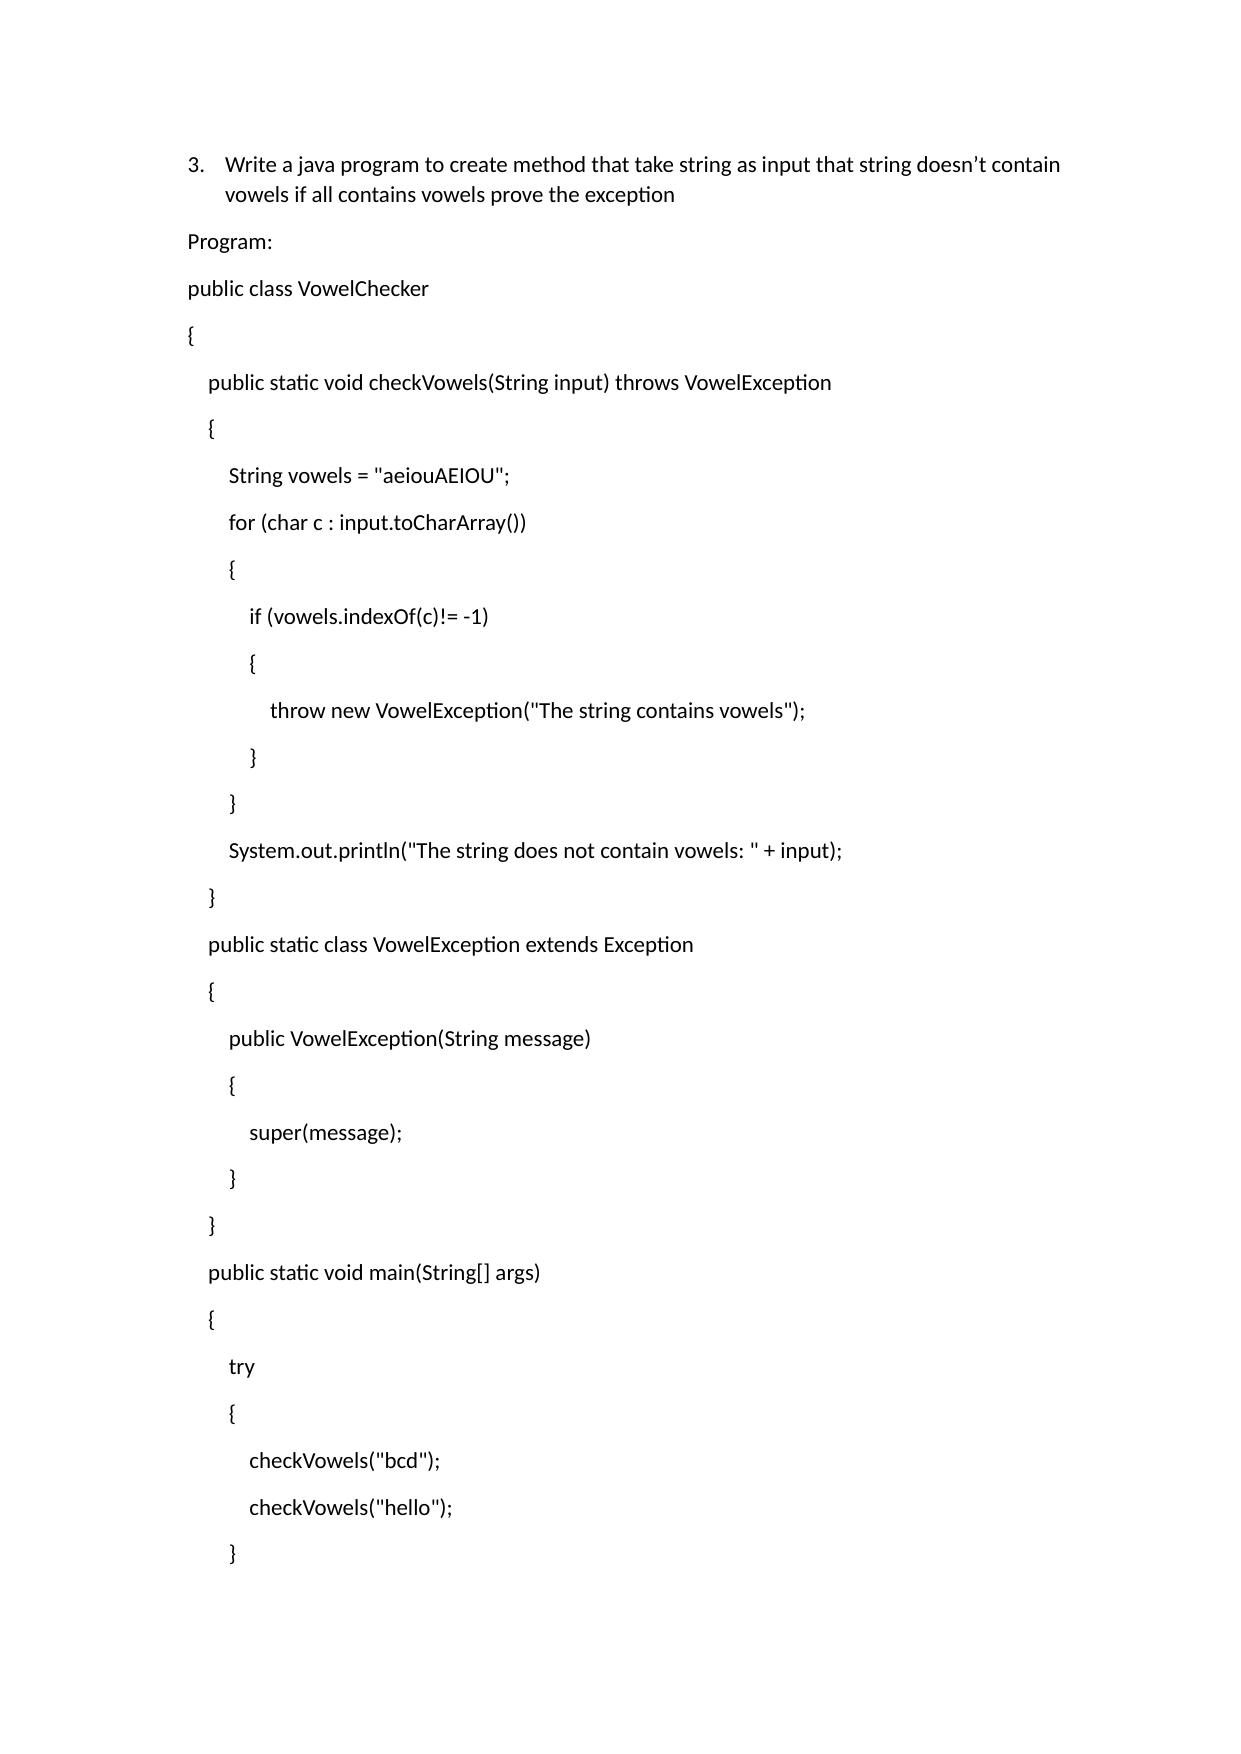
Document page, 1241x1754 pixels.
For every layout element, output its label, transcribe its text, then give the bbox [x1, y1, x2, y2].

text { [187, 649, 1090, 677]
text public static void checkVowels(String input) throws VowelException [187, 368, 1090, 396]
text System.out.println("The string does not contain vowels: " + input); [187, 836, 1090, 864]
text } [187, 743, 1090, 771]
text for (char c : input.toCharArray()) [187, 508, 1090, 536]
text Program: [187, 227, 1090, 255]
text public class VowelChecker [187, 274, 1090, 302]
text throw new VowelException("The string contains vowels"); [187, 696, 1090, 724]
text { [187, 321, 1090, 349]
text { [187, 977, 1090, 1005]
text public VowelException(String message) [187, 1024, 1090, 1052]
text { [187, 555, 1090, 583]
list Write a java program to create method that take string as input that string doesn’t contain vowels if all contains vowels prove the exception [187, 150, 1090, 208]
text } [187, 1539, 1090, 1568]
text { [187, 1071, 1090, 1099]
text String vowels = "aeiouAEIOU"; [187, 461, 1090, 489]
text } [187, 789, 1090, 818]
text { [187, 414, 1090, 443]
text } [187, 883, 1090, 911]
text } [187, 1164, 1090, 1193]
text super(message); [187, 1118, 1090, 1146]
text { [187, 1305, 1090, 1333]
text public static void main(String[] args) [187, 1258, 1090, 1286]
text checkVowels("bcd"); [187, 1446, 1090, 1474]
text } [187, 1211, 1090, 1239]
text public static class VowelException extends Exception [187, 930, 1090, 958]
text try [187, 1352, 1090, 1380]
text if (vowels.indexOf(c)!= -1) [187, 602, 1090, 630]
text checkVowels("hello"); [187, 1493, 1090, 1521]
text { [187, 1399, 1090, 1427]
